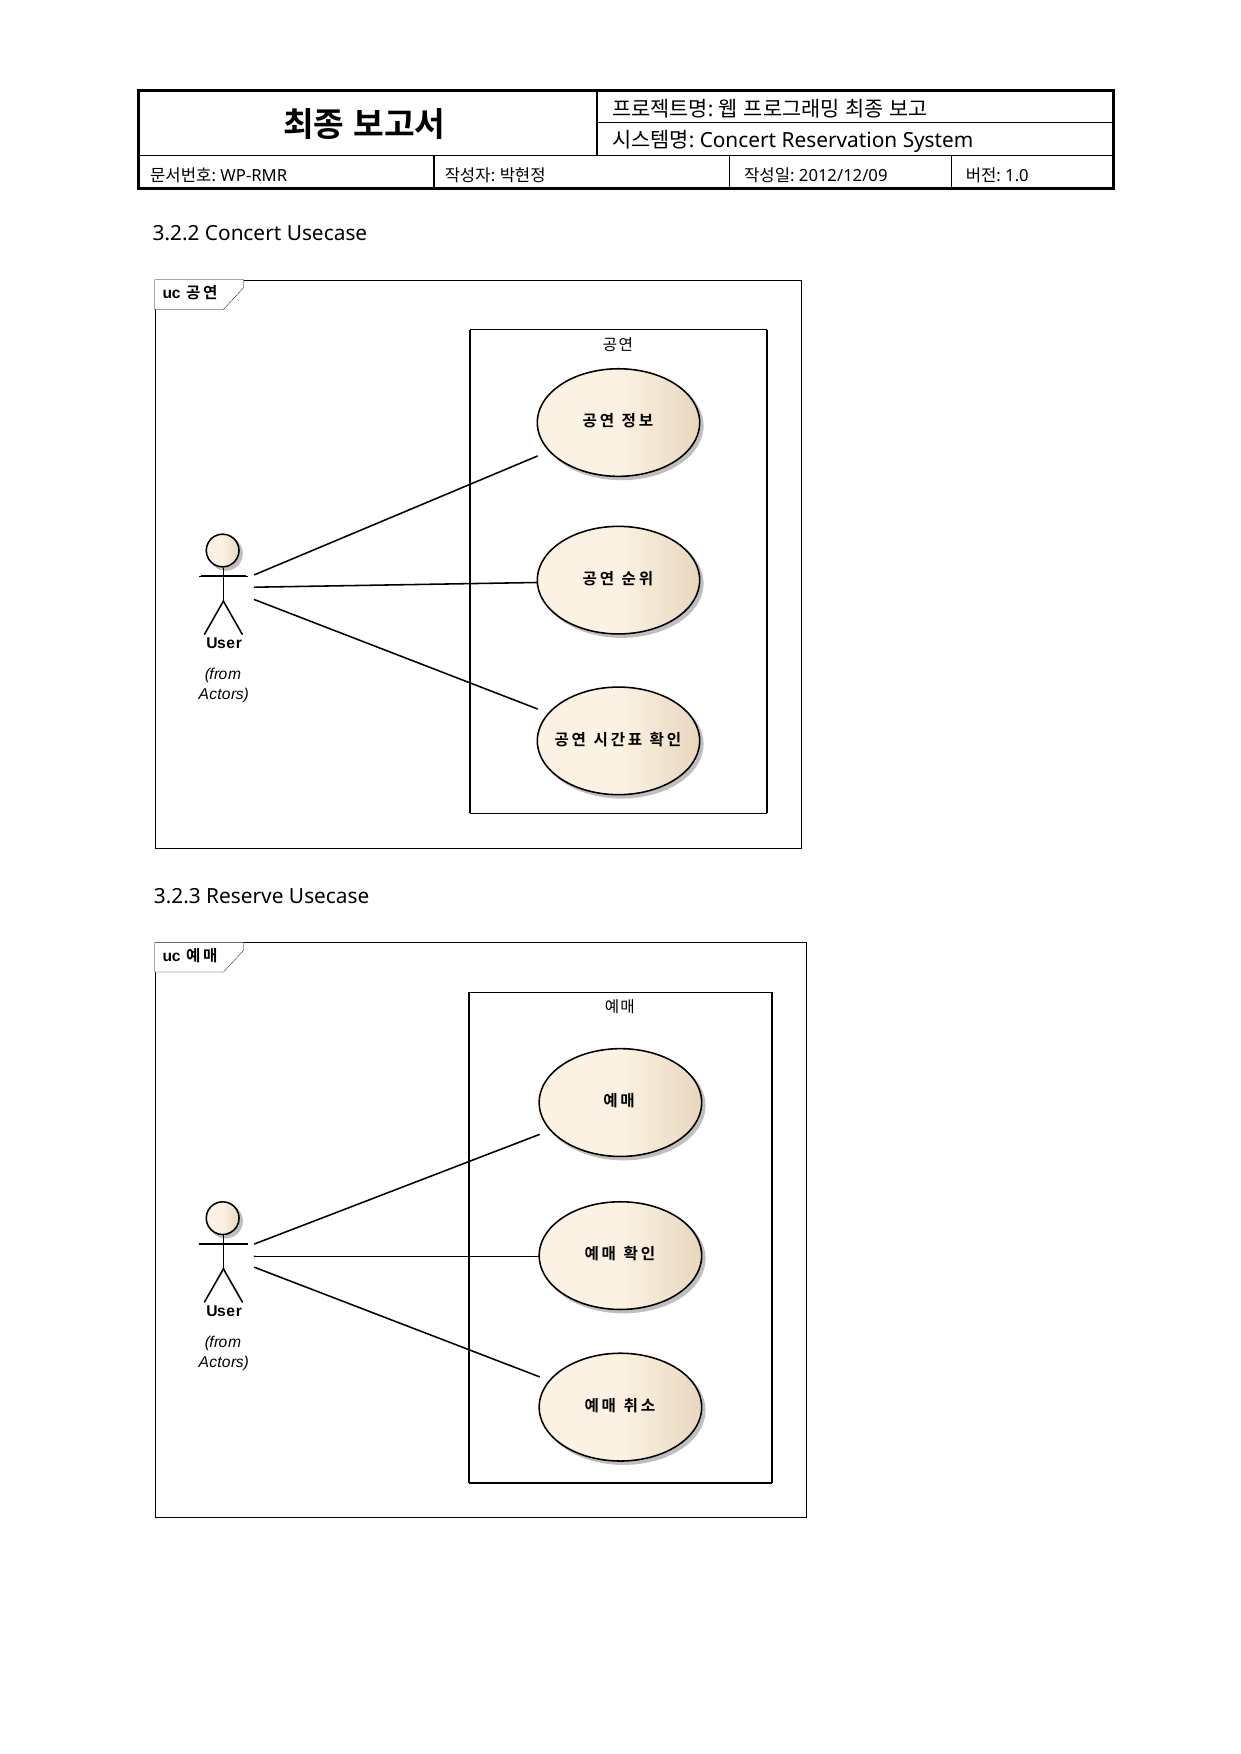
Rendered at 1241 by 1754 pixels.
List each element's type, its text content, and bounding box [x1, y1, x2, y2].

subtitle 3.2.3 Reserve Usecase [154, 881, 1090, 909]
subtitle 3.2.2 Concert Usecase [152, 218, 1090, 247]
